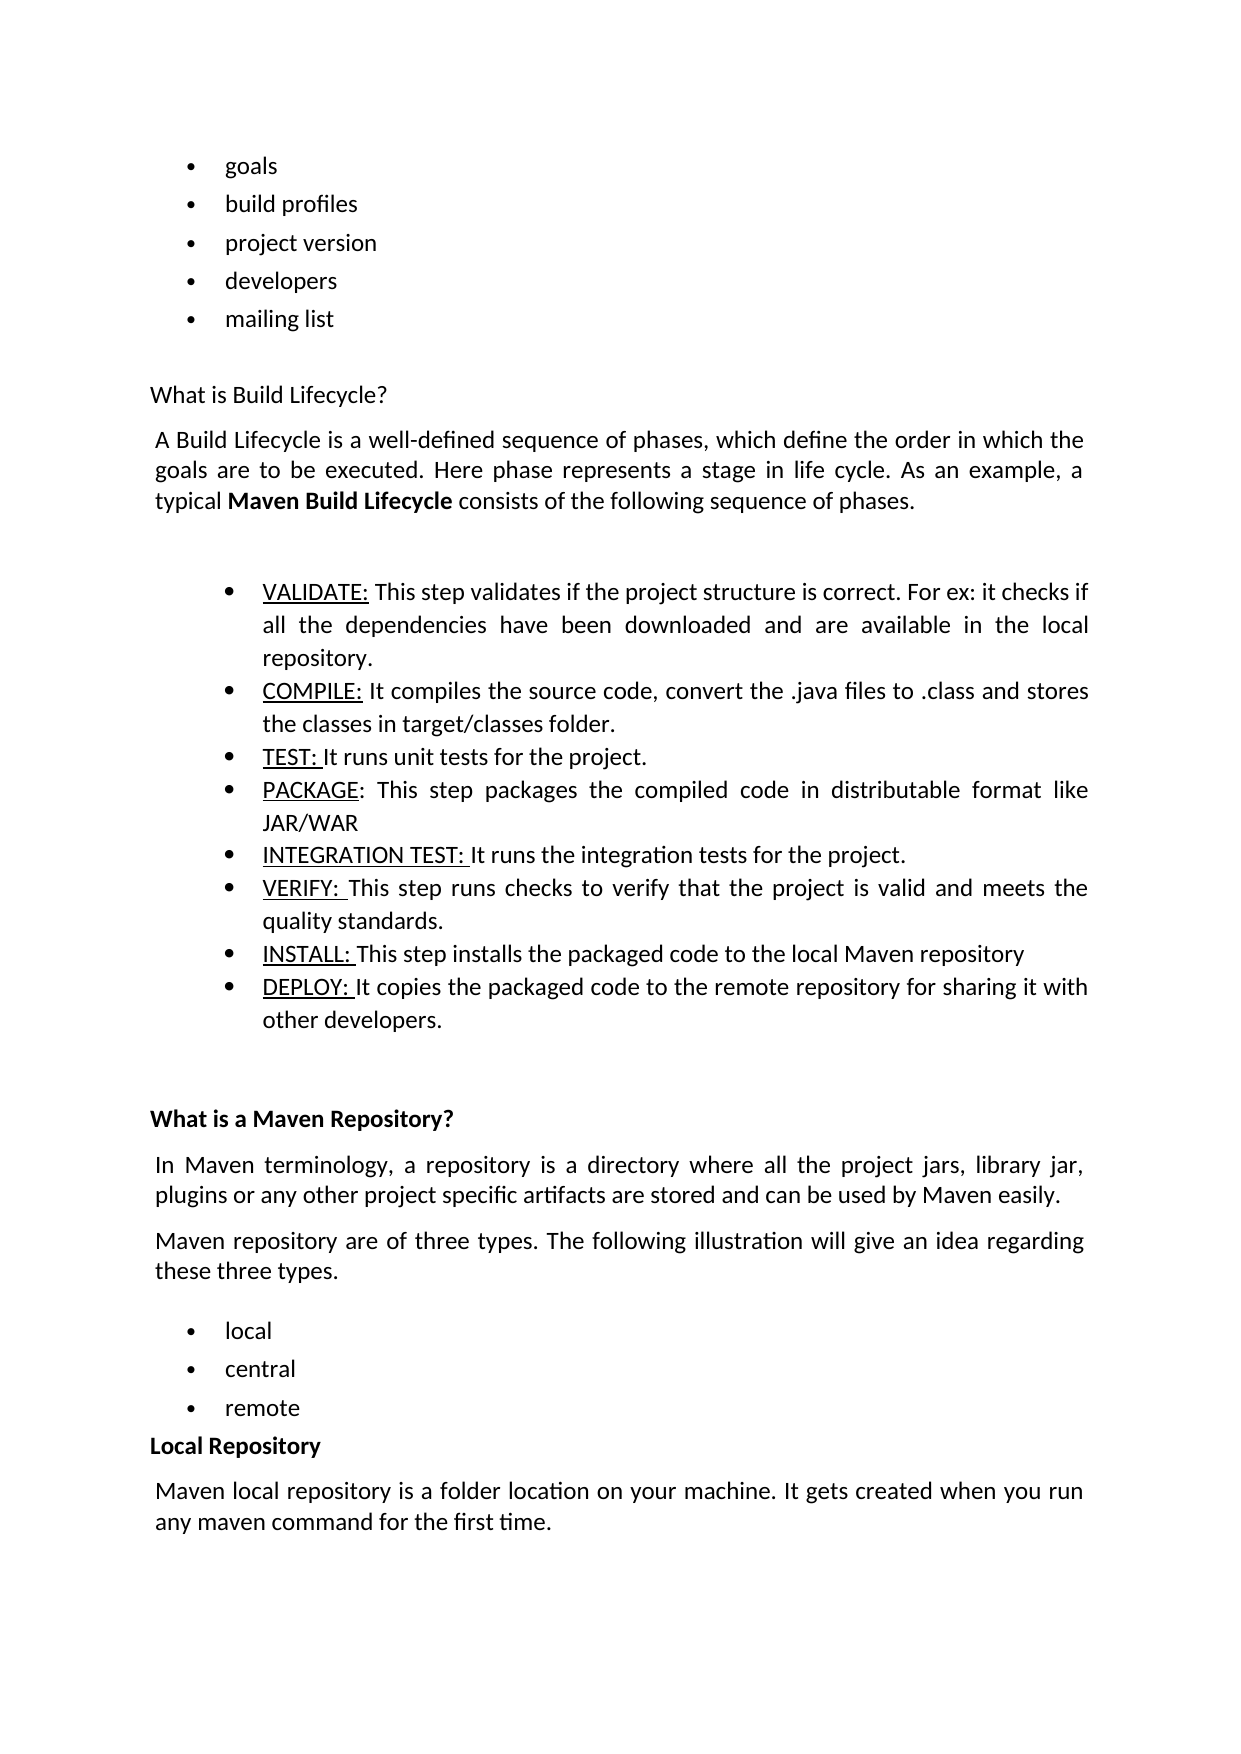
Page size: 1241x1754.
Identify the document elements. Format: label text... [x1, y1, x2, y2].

text Maven repository are of three types. The following illustration will give an idea regarding these three types. [155, 1225, 1085, 1286]
list central [187, 1353, 1090, 1384]
subtitle What is a Maven Repository? [150, 1103, 1090, 1134]
list remote [187, 1392, 1090, 1422]
list INSTALL: This step installs the packaged code to the local Maven repository [225, 938, 1090, 969]
list INTEGRATION TEST: It runs the integration tests for the project. [225, 839, 1090, 870]
subtitle Local Repository [150, 1430, 1090, 1461]
list PACKAGE: This step packages the compiled code in distributable format like JAR/WAR [225, 774, 1090, 837]
text Maven local repository is a folder location on your machine. It gets created when you run any maven command for the first time. [155, 1475, 1085, 1536]
list VERIFY: This step runs checks to verify that the project is valid and meets the quality standards. [225, 872, 1090, 936]
list project version [187, 227, 1090, 257]
list COMPILE: It compiles the source code, convert the .java files to .class and stores the classes in target/classes folder. [225, 675, 1090, 738]
subtitle What is Build Lifecycle? [150, 379, 1090, 409]
list goals [187, 150, 1090, 181]
text A Build Lifecycle is a well-defined sequence of phases, which define the order in which the goals are to be executed. Here phase represents a stage in life cycle. As an example, a typical Maven Build Lifecycle consists of the following sequence of phases. [155, 424, 1085, 516]
text In Maven terminology, a repository is a directory where all the project jars, library jar, plugins or any other project specific artifacts are stored and can be used by Maven easily. [155, 1149, 1085, 1210]
list VALIDATE: This step validates if the project structure is correct. For ex: it checks if all the dependencies have been downloaded and are available in the local repository. [225, 576, 1090, 673]
list build profiles [187, 188, 1090, 219]
list developers [187, 265, 1090, 296]
list TEST: It runs unit tests for the project. [225, 741, 1090, 771]
list mailing list [187, 303, 1090, 334]
list local [187, 1315, 1090, 1346]
list DEPLOY: It copies the packaged code to the remote repository for sharing it with other developers. [225, 971, 1090, 1035]
